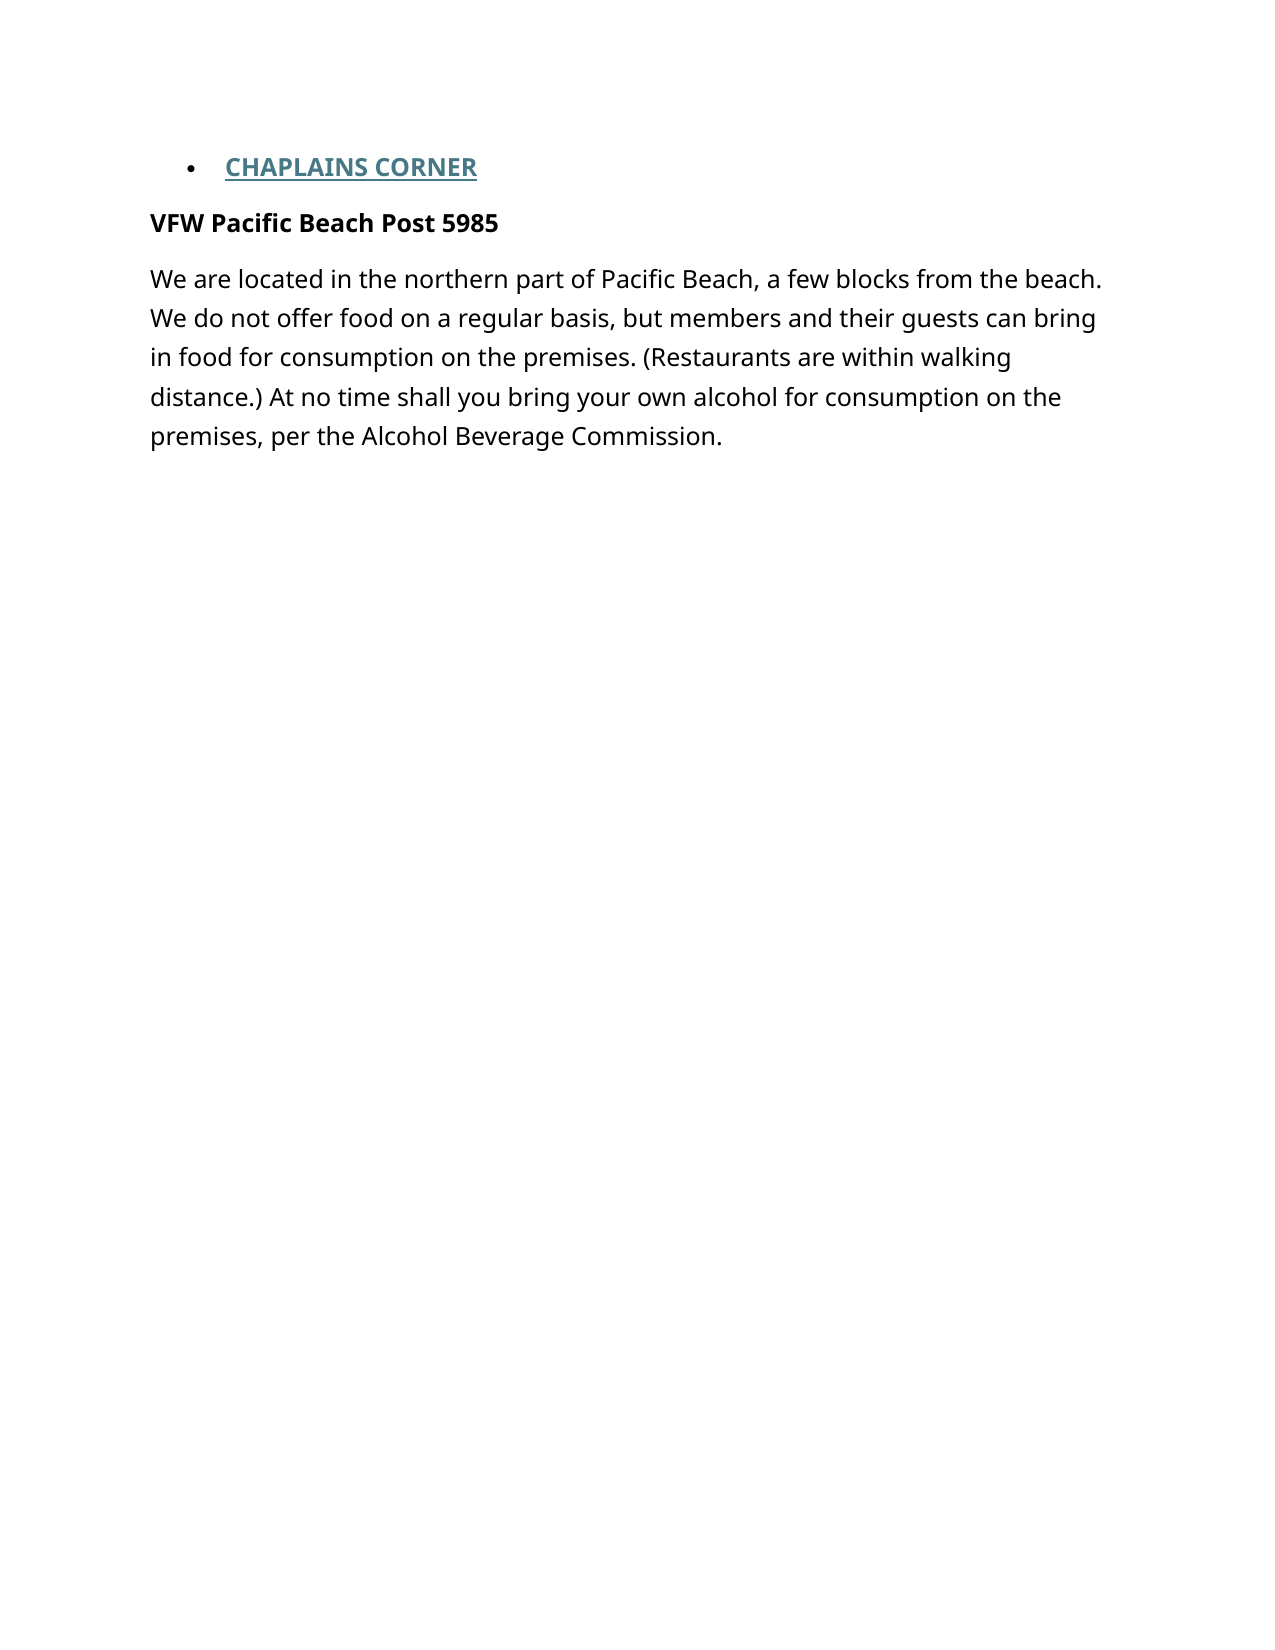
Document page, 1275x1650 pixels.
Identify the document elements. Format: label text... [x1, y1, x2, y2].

list CHAPLAINS CORNER [187, 150, 1125, 184]
text We are located in the northern part of Pacific Beach, a few blocks from the beach. We do not offer food on a regular basis, but members and their guests can bring in food for consumption on the premises. (Restaurants are within walking distance.) At no time shall you bring your own alcohol for consumption on the premises, per the Alcohol Beverage Commission. [150, 262, 1125, 452]
text VFW Pacific Beach Post 5985 [150, 206, 1125, 240]
